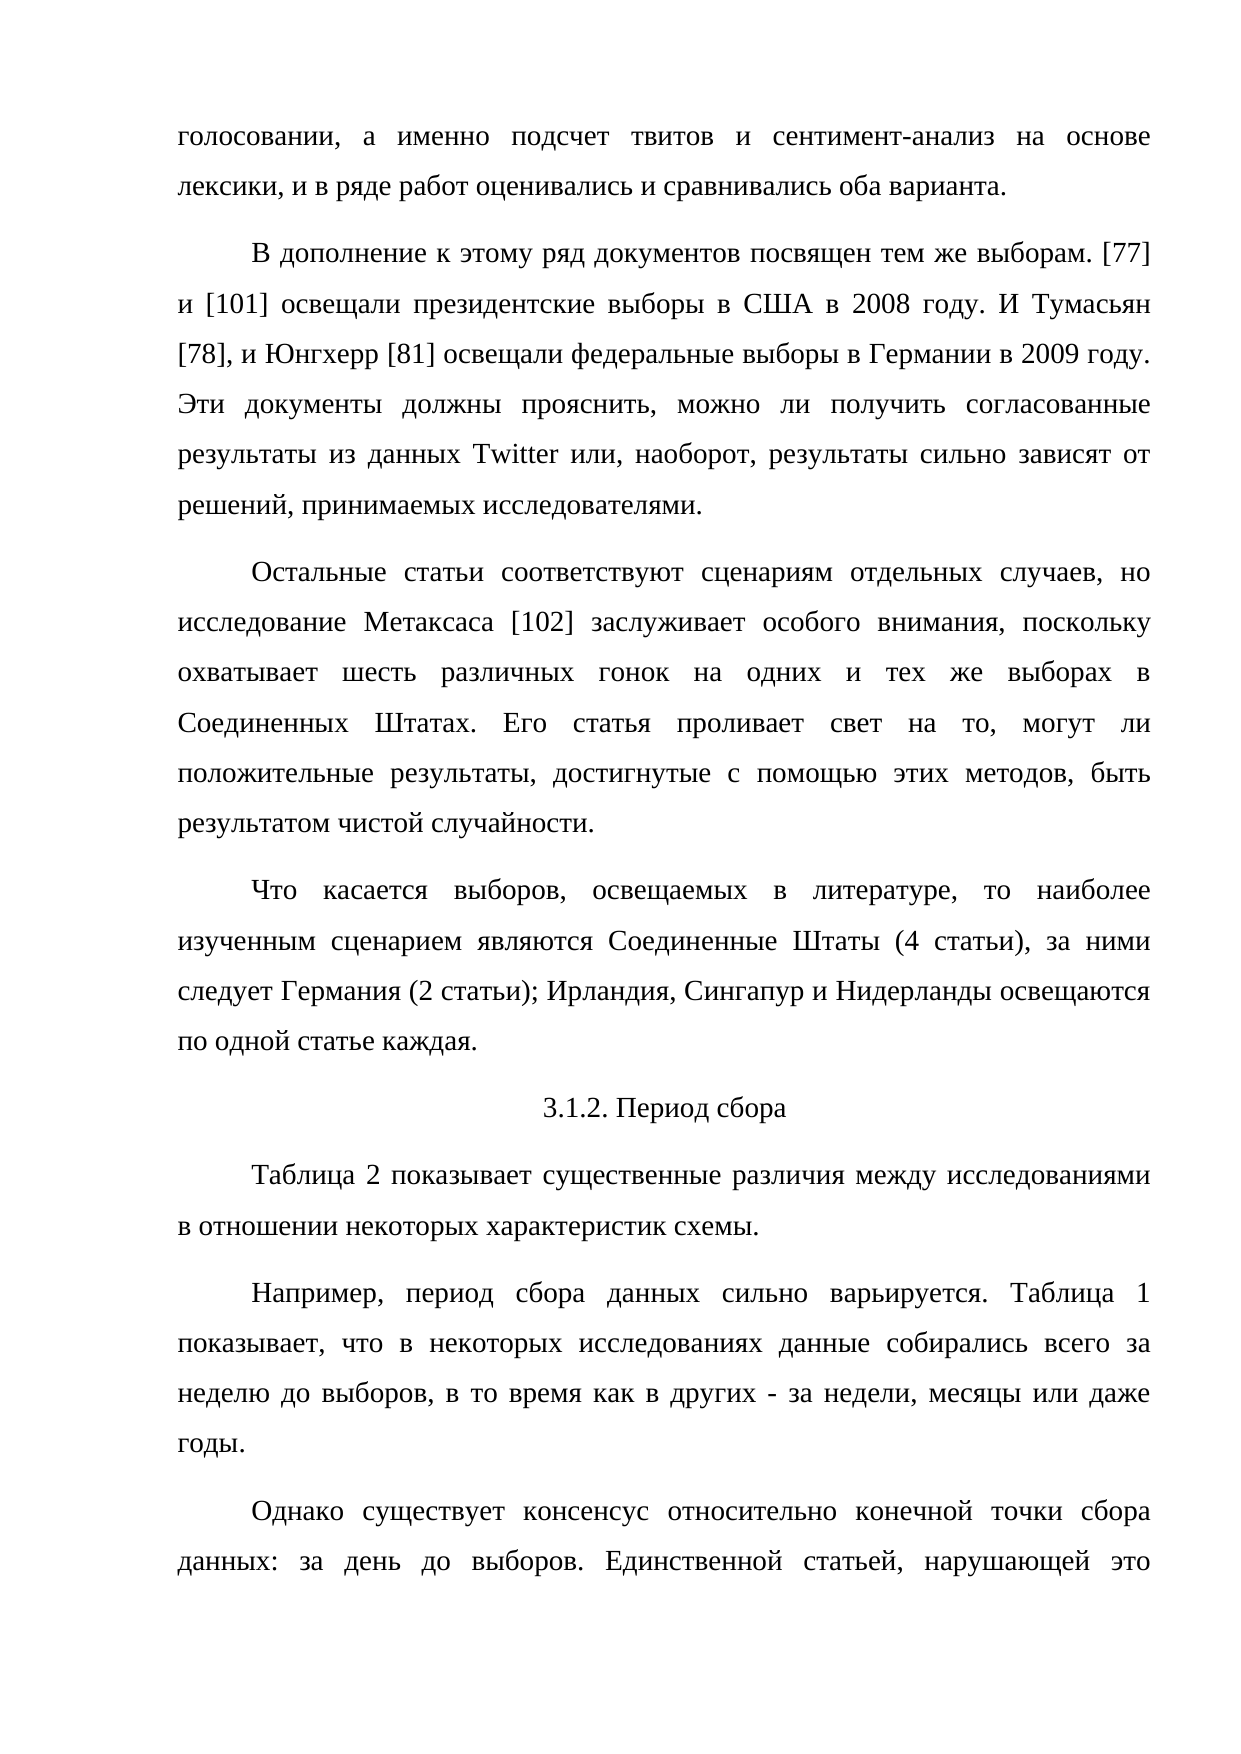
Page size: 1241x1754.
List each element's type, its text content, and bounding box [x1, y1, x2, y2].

text Например, период сбора данных сильно варьируется. Таблица 1 показывает, что в некоторых исследованиях данные собирались всего за неделю до выборов, в то время как в других - за недели, месяцы или даже годы. [177, 1275, 1152, 1459]
text Что касается выборов, освещаемых в литературе, то наиболее изученным сценарием являются Соединенные Штаты (4 статьи), за ними следует Германия (2 статьи); Ирландия, Сингапур и Нидерланды освещаются по одной статье каждая. [177, 872, 1152, 1057]
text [177, 118, 1152, 202]
text Таблица 2 показывает существенные различия между исследованиями в отношении некоторых характеристик схемы. [177, 1157, 1152, 1241]
subtitle 3.1.2. Период сбора [177, 1090, 1152, 1124]
text В дополнение к этому ряд документов посвящен тем же выборам. [77] и [101] освещали президентские выборы в США в 2008 году. И Тумасьян [78], и Юнгхерр [81] освещали федеральные выборы в Германии в 2009 году. Эти документы должны прояснить, можно ли получить согласованные результаты из данных Twitter или, наоборот, результаты сильно зависят от решений, принимаемых исследователями. [177, 235, 1152, 521]
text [177, 1493, 1152, 1576]
text Остальные статьи соответствуют сценариям отдельных случаев, но исследование Метаксаса [102] заслуживает особого внимания, поскольку охватывает шесть различных гонок на одних и тех же выборах в Соединенных Штатах. Его статья проливает свет на то, могут ли положительные результаты, достигнутые с помощью этих методов, быть результатом чистой случайности. [177, 554, 1152, 839]
